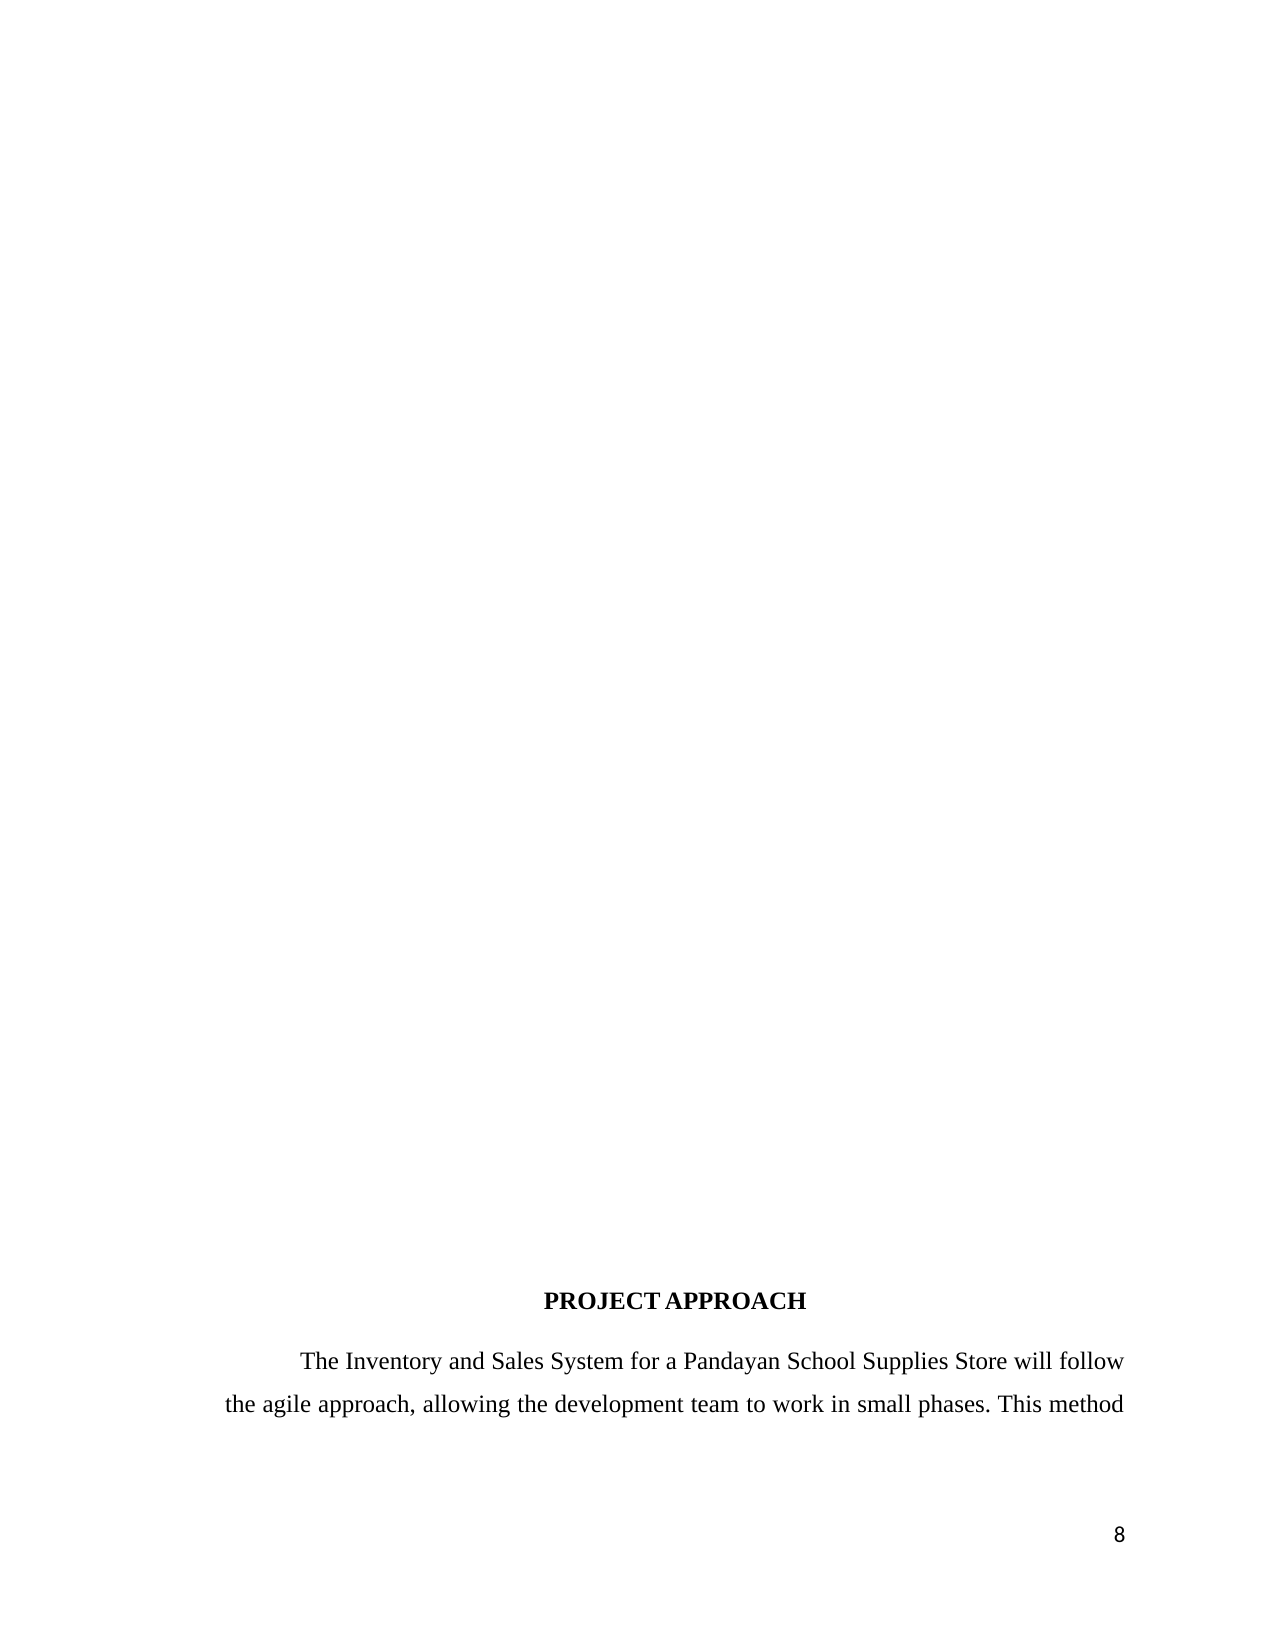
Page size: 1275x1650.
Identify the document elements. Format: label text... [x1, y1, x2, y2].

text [225, 1346, 1125, 1418]
text PROJECT APPROACH [225, 1286, 1125, 1315]
